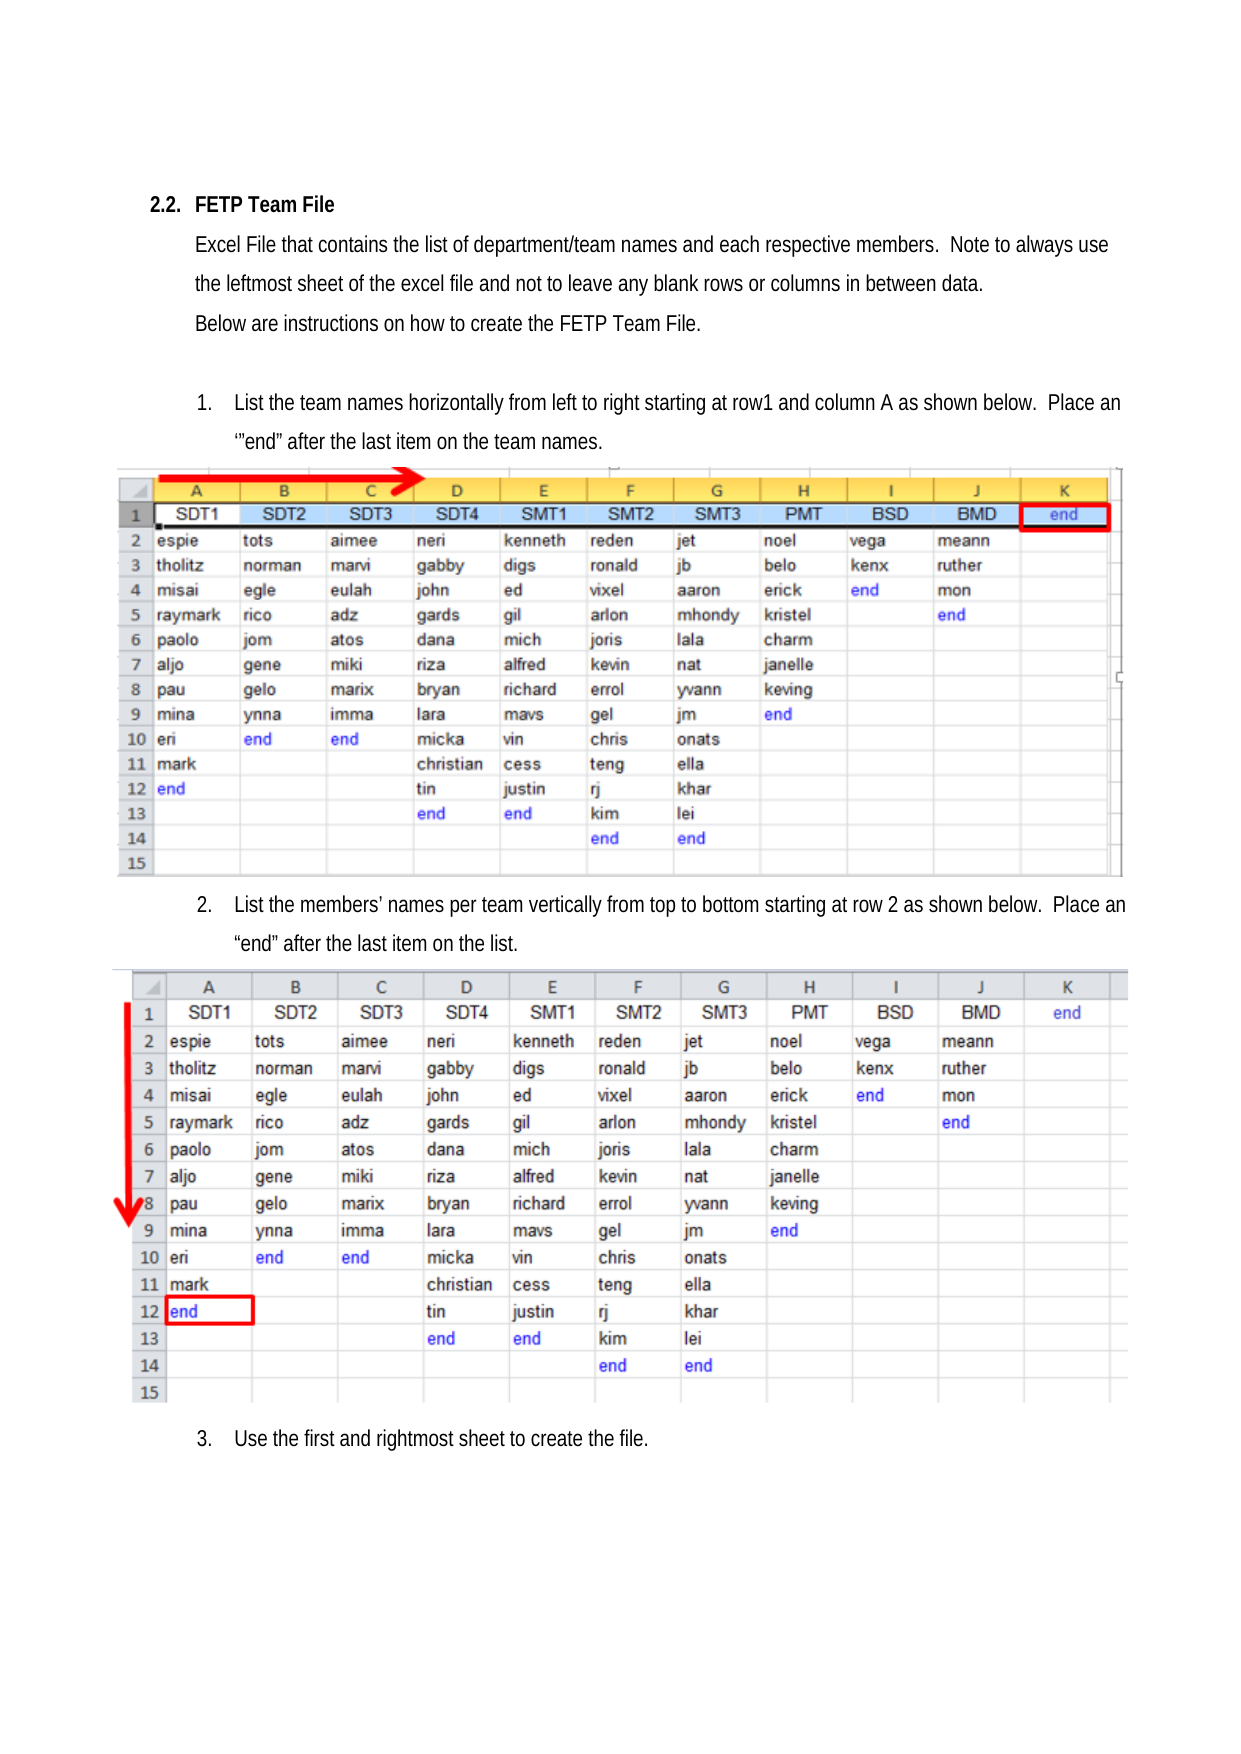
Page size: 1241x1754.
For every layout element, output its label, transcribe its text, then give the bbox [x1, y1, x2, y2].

list Below are instructions on how to create the FETP Team File. [195, 309, 1128, 336]
list FETP Team File [150, 191, 1128, 217]
list Excel File that contains the list of department/team names and each respective members. Note to always use the leftmost sheet of the excel file and not to leave any blank rows or columns in between data. [195, 231, 1128, 296]
list List the team names horizontally from left to right starting at row1 and column A as shown below. Place an ‘”end” after the last item on the team names. [197, 388, 1128, 454]
picture [112, 969, 1129, 1411]
list List the members’ names per team vertically from top to bottom starting at row 2 as shown below. Place an “end” after the last item on the list. [197, 891, 1128, 957]
picture [117, 467, 1124, 877]
list Use the first and rightmost sheet to create the file. [197, 1425, 1128, 1451]
